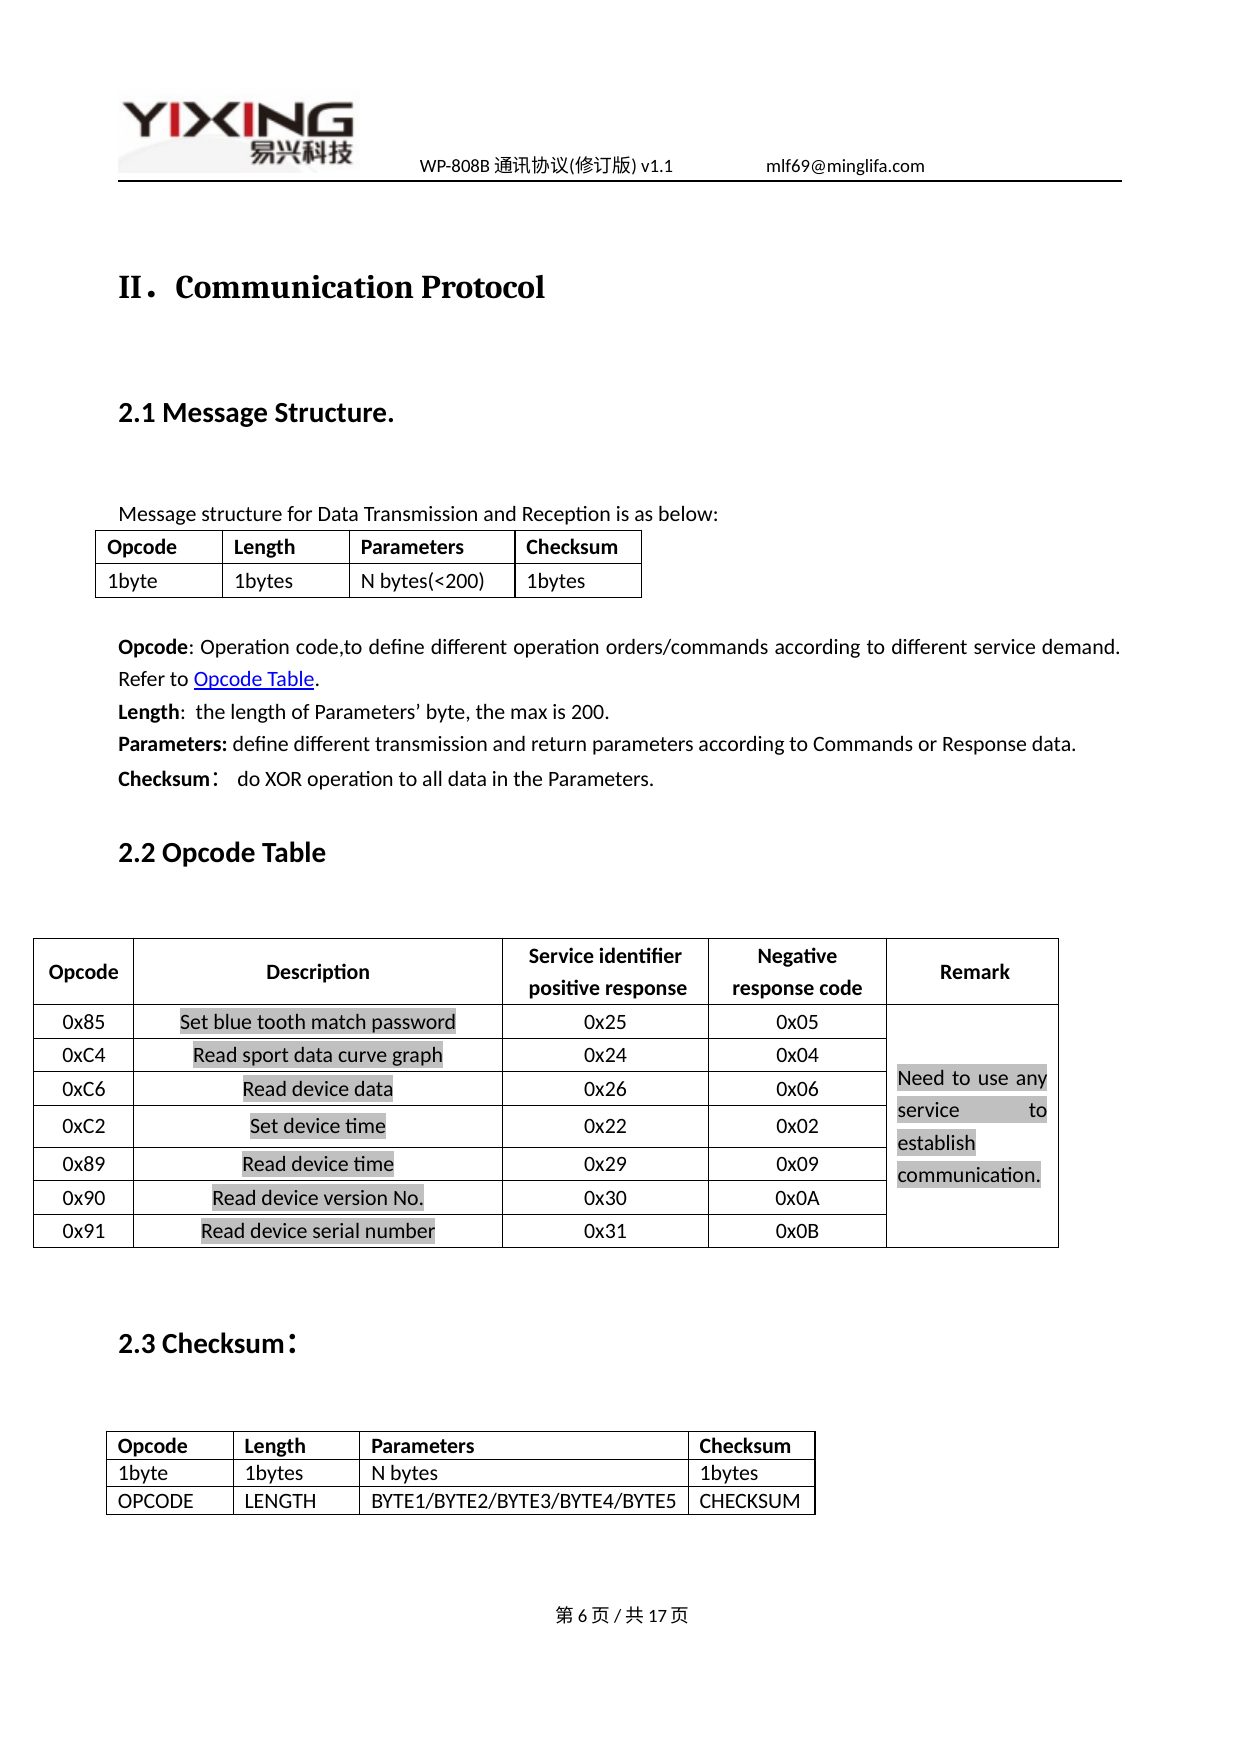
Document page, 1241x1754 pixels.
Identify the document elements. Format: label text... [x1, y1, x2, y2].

table_header Opcode [96, 531, 222, 563]
table_cell Read device serial number [134, 1215, 502, 1247]
table_header Opcode [34, 939, 133, 1004]
table_cell 0x29 [503, 1148, 708, 1180]
subtitle 2.3 Checksum： [118, 1308, 1122, 1373]
table_cell 0x09 [709, 1148, 886, 1180]
table_cell 0x04 [709, 1039, 886, 1071]
table_cell Read device data [134, 1072, 502, 1104]
table_cell 0x06 [709, 1072, 886, 1104]
table_header Negative response code [709, 939, 886, 1004]
table_cell 1byte [107, 1460, 233, 1486]
text Length: the length of Parameters’ byte, the max is 200. [118, 695, 1122, 728]
table_cell Read device version No. [134, 1181, 502, 1214]
table_header Length [234, 1432, 359, 1458]
table_cell 0x24 [503, 1039, 708, 1071]
table_header Opcode [107, 1432, 233, 1458]
table_cell 0x26 [503, 1072, 708, 1104]
table_cell Need to use any service to establish communication. [887, 1005, 1058, 1247]
table_header Remark [887, 939, 1058, 1004]
table_cell 1bytes [689, 1460, 814, 1486]
table_cell 0x91 [34, 1215, 133, 1247]
table_cell CHECKSUM [689, 1487, 814, 1514]
subtitle 2.1 Message Structure. [118, 379, 1122, 444]
table_cell Read device time [134, 1148, 502, 1180]
subtitle 2.2 Opcode Table [118, 820, 1122, 885]
table_header Length [223, 531, 349, 563]
table_header Service identifier positive response [503, 939, 708, 1004]
table_header Parameters [350, 531, 514, 563]
table_cell 0x30 [503, 1181, 708, 1214]
table_cell LENGTH [234, 1487, 359, 1514]
table_cell 1bytes [234, 1460, 359, 1486]
table_cell 0x90 [34, 1181, 133, 1214]
table_cell 1bytes [516, 564, 641, 597]
table_cell N bytes [360, 1460, 688, 1486]
subtitle II．Communication Protocol [118, 252, 1122, 317]
table_cell 0x05 [709, 1005, 886, 1037]
table_cell 0xC6 [34, 1072, 133, 1104]
text Checksum： do XOR operation to all data in the Parameters. [118, 760, 1122, 793]
table_cell 0x0A [709, 1181, 886, 1214]
table_cell Read sport data curve graph [134, 1039, 502, 1071]
table_header Parameters [360, 1432, 688, 1458]
table_cell N bytes(<200) [350, 564, 514, 597]
table_cell 0xC4 [34, 1039, 133, 1071]
table_cell 0x85 [34, 1005, 133, 1037]
table_cell Set blue tooth match password [134, 1005, 502, 1037]
table_cell 0x25 [503, 1005, 708, 1037]
table_cell Set device time [134, 1106, 502, 1147]
table_header Checksum [516, 531, 641, 563]
picture [118, 88, 361, 173]
table_cell 0x31 [503, 1215, 708, 1247]
table_cell 0xC2 [34, 1106, 133, 1147]
table_cell 0x89 [34, 1148, 133, 1180]
table_cell 0x02 [709, 1106, 886, 1147]
table_header Description [134, 939, 502, 1004]
table_cell BYTE1/BYTE2/BYTE3/BYTE4/BYTE5 [360, 1487, 688, 1514]
table_cell 0x22 [503, 1106, 708, 1147]
table_cell OPCODE [107, 1487, 233, 1514]
text Parameters: define different transmission and return parameters according to Commands or Response data. [118, 728, 1122, 760]
table_cell 1byte [96, 564, 222, 597]
table_cell 0x0B [709, 1215, 886, 1247]
table_cell 1bytes [223, 564, 349, 597]
text Message structure for Data Transmission and Reception is as below: [118, 497, 1122, 529]
text Opcode: Operation code,to define different operation orders/commands according to different service demand. Refer to Opcode Table. [118, 630, 1122, 695]
table_header Checksum [689, 1432, 814, 1458]
